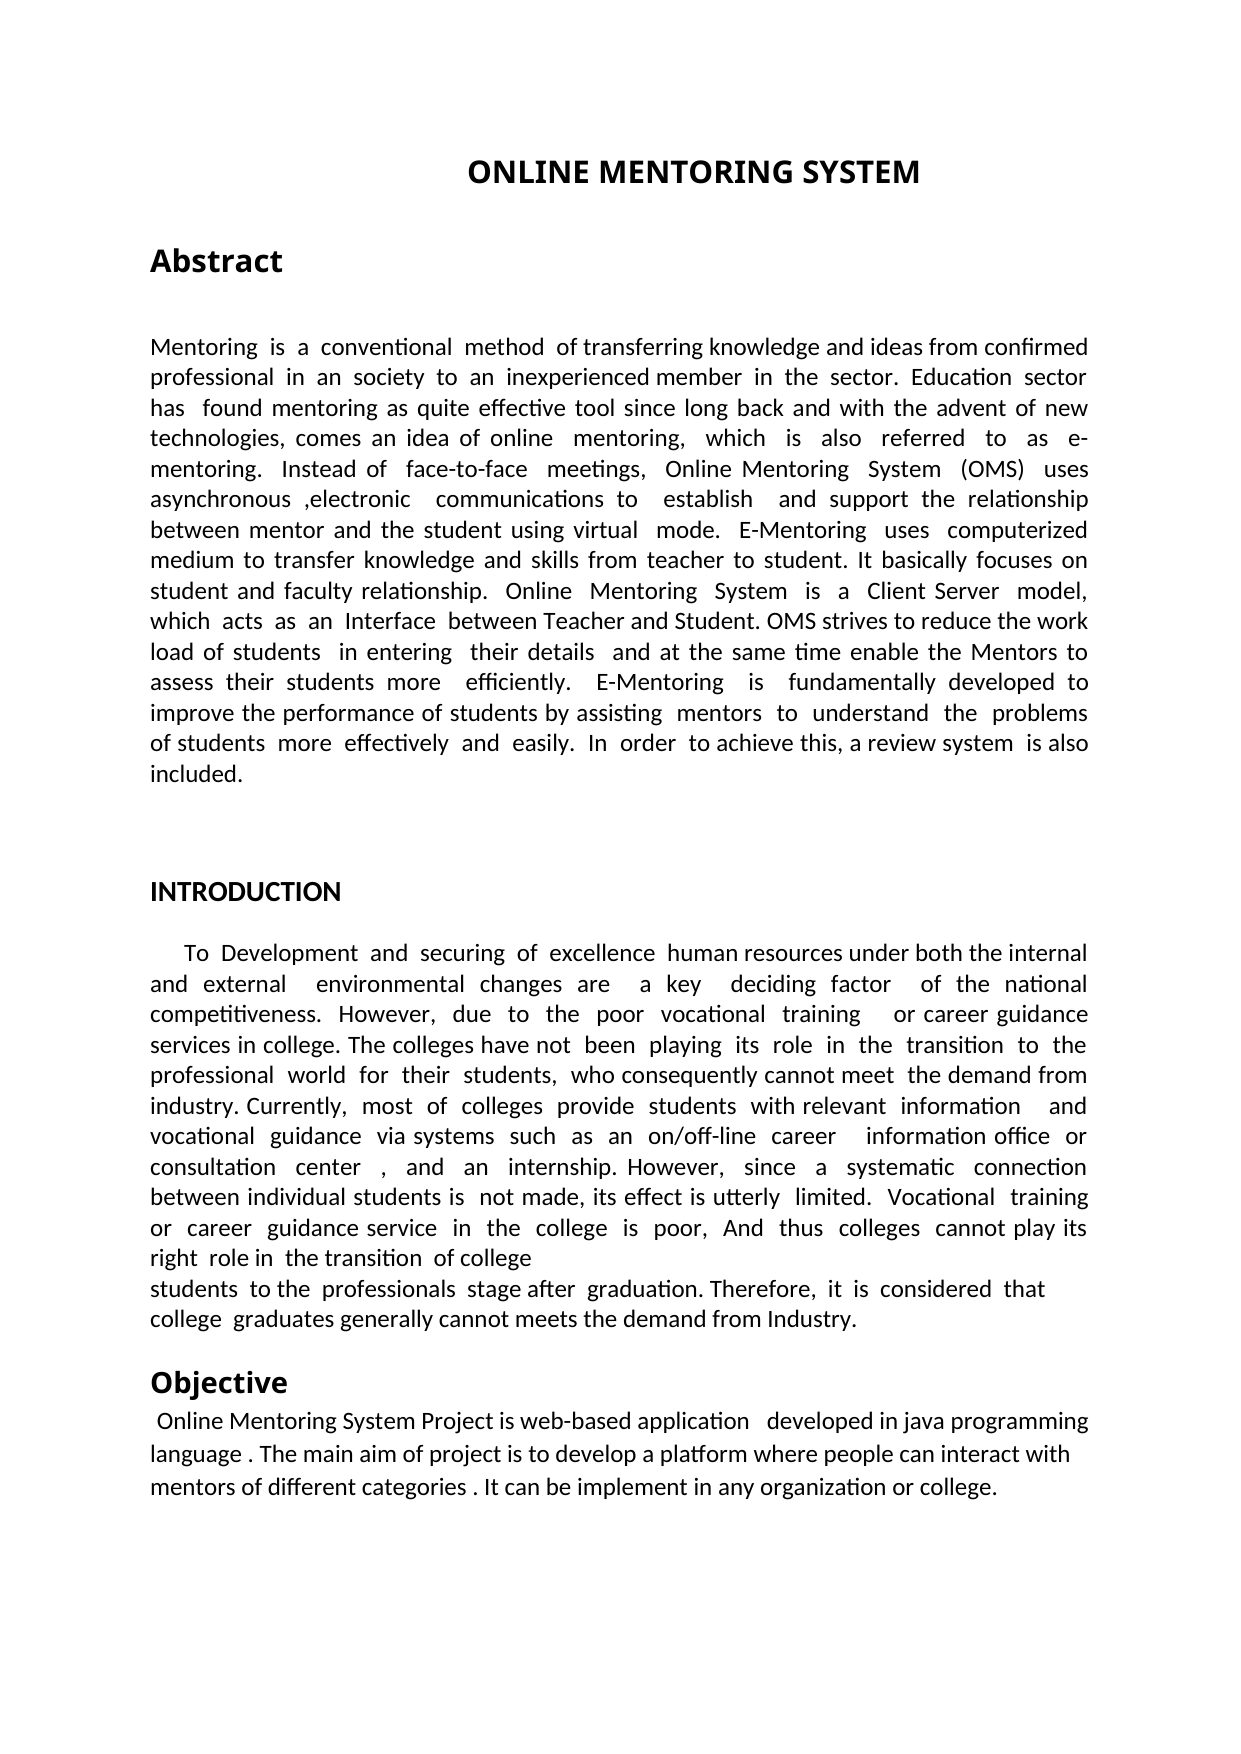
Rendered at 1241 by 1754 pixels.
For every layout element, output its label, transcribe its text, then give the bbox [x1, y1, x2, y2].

text To Development and securing of excellence human resources under both the internal and external environmental changes are a key deciding factor of the national competitiveness. However, due to the poor vocational training or career guidance services in college. The colleges have not been playing its role in the transition to the professional world for their students, who consequently cannot meet the demand from industry. Currently, most of colleges provide students with relevant information and vocational guidance via systems such as an on/off-line career information office or consultation center , and an internship. However, since a systematic connection between individual students is not made, its effect is utterly limited. Vocational training or career guidance service in the college is poor, And thus colleges cannot play its right role in the transition of college [150, 937, 1090, 1273]
text Abstract [150, 239, 1090, 281]
text ONLINE MENTORING SYSTEM [150, 150, 1090, 193]
text Mentoring is a conventional method of transferring knowledge and ideas from confirmed professional in an society to an inexperienced member in the sector. Education sector has found mentoring as quite effective tool since long back and with the advent of new technologies, comes an idea of online mentoring, which is also referred to as e-mentoring. Instead of face-to-face meetings, Online Mentoring System (OMS) uses asynchronous ,electronic communications to establish and support the relationship between mentor and the student using virtual mode. E-Mentoring uses computerized medium to transfer knowledge and skills from teacher to student. It basically focuses on student and faculty relationship. Online Mentoring System is a Client Server model, which acts as an Interface between Teacher and Student. OMS strives to reduce the work load of students in entering their details and at the same time enable the Mentors to assess their students more efficiently. E-Mentoring is fundamentally developed to improve the performance of students by assisting mentors to understand the problems of students more effectively and easily. In order to achieve this, a review system is also included. [150, 331, 1090, 788]
text students to the professionals stage after graduation. Therefore, it is considered that college graduates generally cannot meets the demand from Industry. [150, 1273, 1090, 1334]
text Online Mentoring System Project is web-based application developed in java programming language . The main aim of project is to develop a platform where people can interact with mentors of different categories . It can be implement in any organization or college. [150, 1405, 1090, 1501]
text Objective [150, 1362, 1090, 1402]
text INTRODUCTION [150, 788, 1090, 909]
